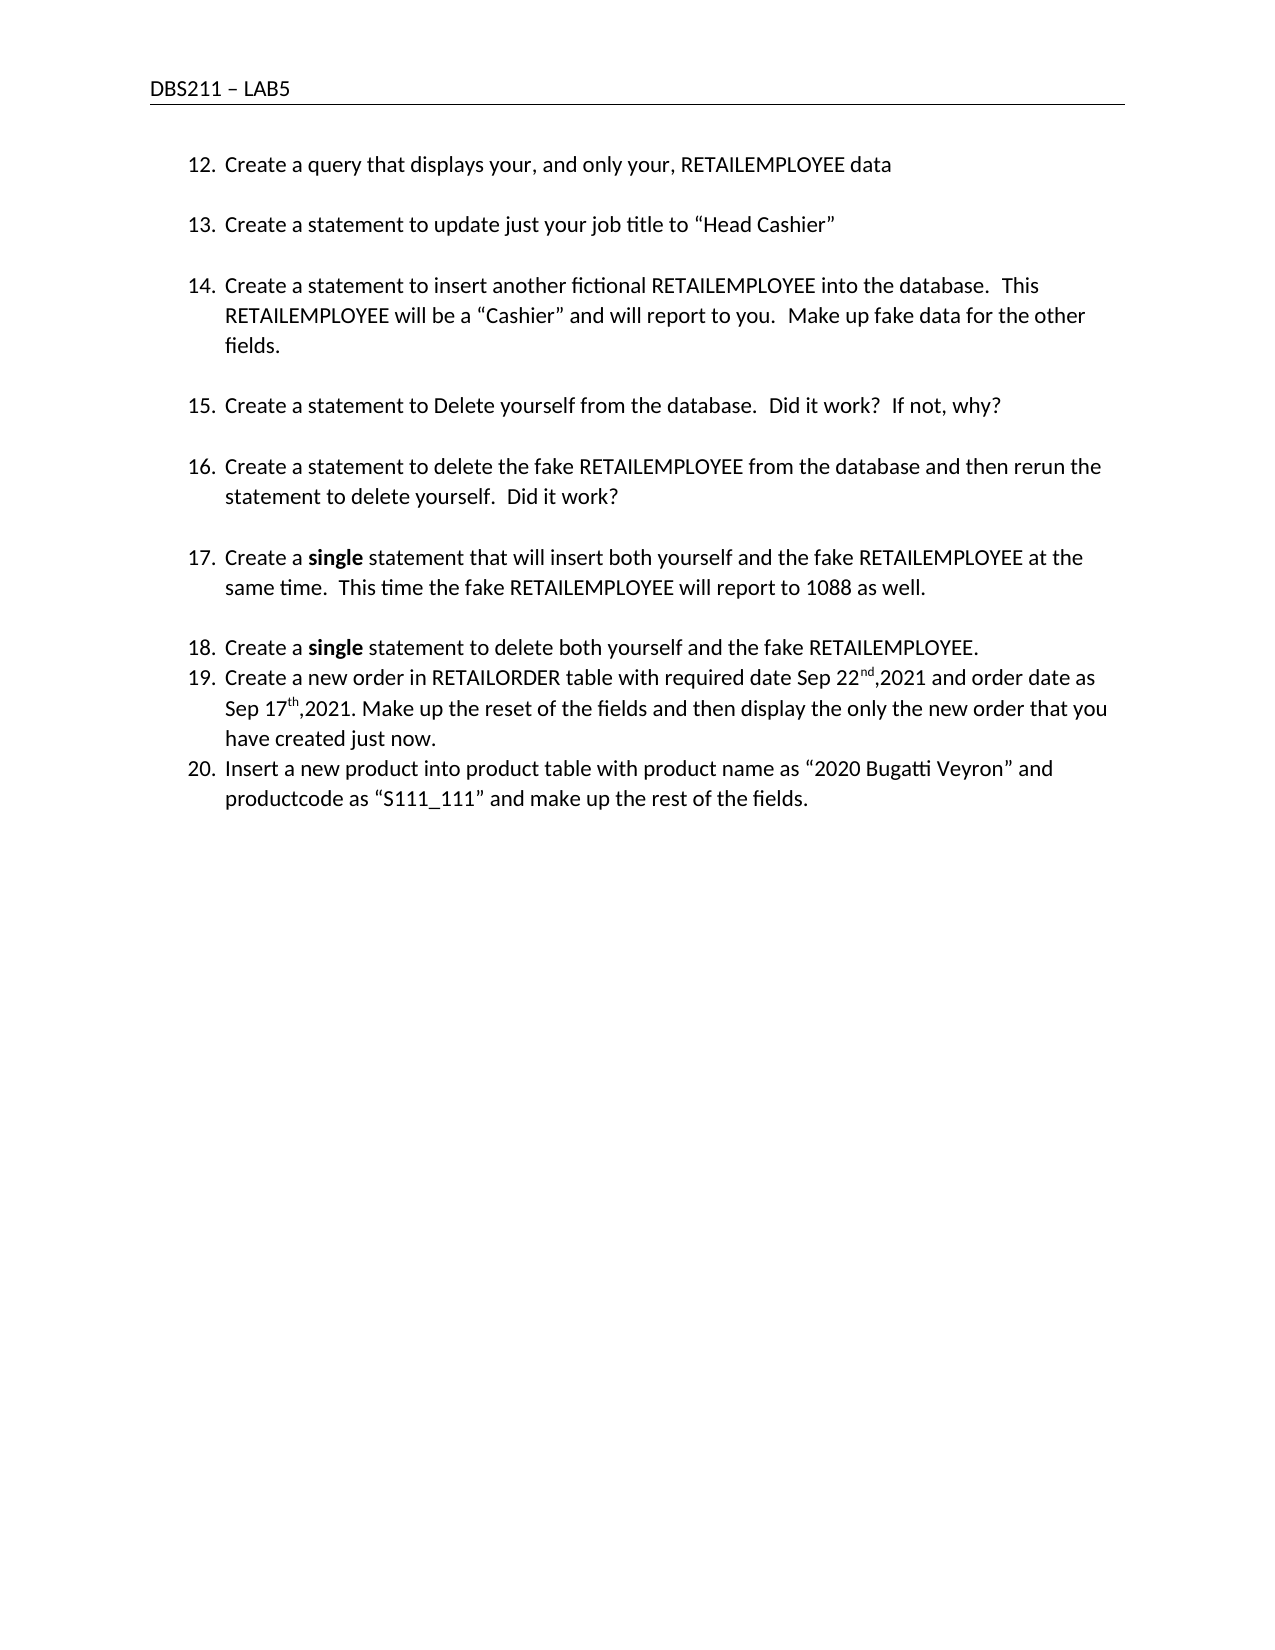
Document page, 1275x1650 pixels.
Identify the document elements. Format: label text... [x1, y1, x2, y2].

list Insert a new product into product table with product name as “2020 Bugatti Veyron” and productcode as “S111_111” and make up the rest of the fields. [187, 754, 1125, 812]
list Create a statement to delete the fake RETAILEMPLOYEE from the database and then rerun the statement to delete yourself. Did it work? [187, 452, 1125, 541]
list Create a single statement to delete both yourself and the fake RETAILEMPLOYEE. [187, 633, 1125, 661]
list Create a statement to update just your job title to “Head Cashier” [187, 210, 1125, 269]
list Create a statement to Delete yourself from the database. Did it work? If not, why? [187, 392, 1125, 450]
list Create a single statement that will insert both yourself and the fake RETAILEMPLOYEE at the same time. This time the fake RETAILEMPLOYEE will report to 1088 as well. [187, 543, 1125, 631]
list Create a statement to insert another fictional RETAILEMPLOYEE into the database. This RETAILEMPLOYEE will be a “Cashier” and will report to you. Make up fake data for the other fields. [187, 271, 1125, 389]
list Create a query that displays your, and only your, RETAILEMPLOYEE data [187, 150, 1125, 208]
list Create a new order in RETAILORDER table with required date Sep 22nd,2021 and order date as Sep 17th,2021. Make up the reset of the fields and then display the only the new order that you have created just now. [187, 663, 1125, 752]
